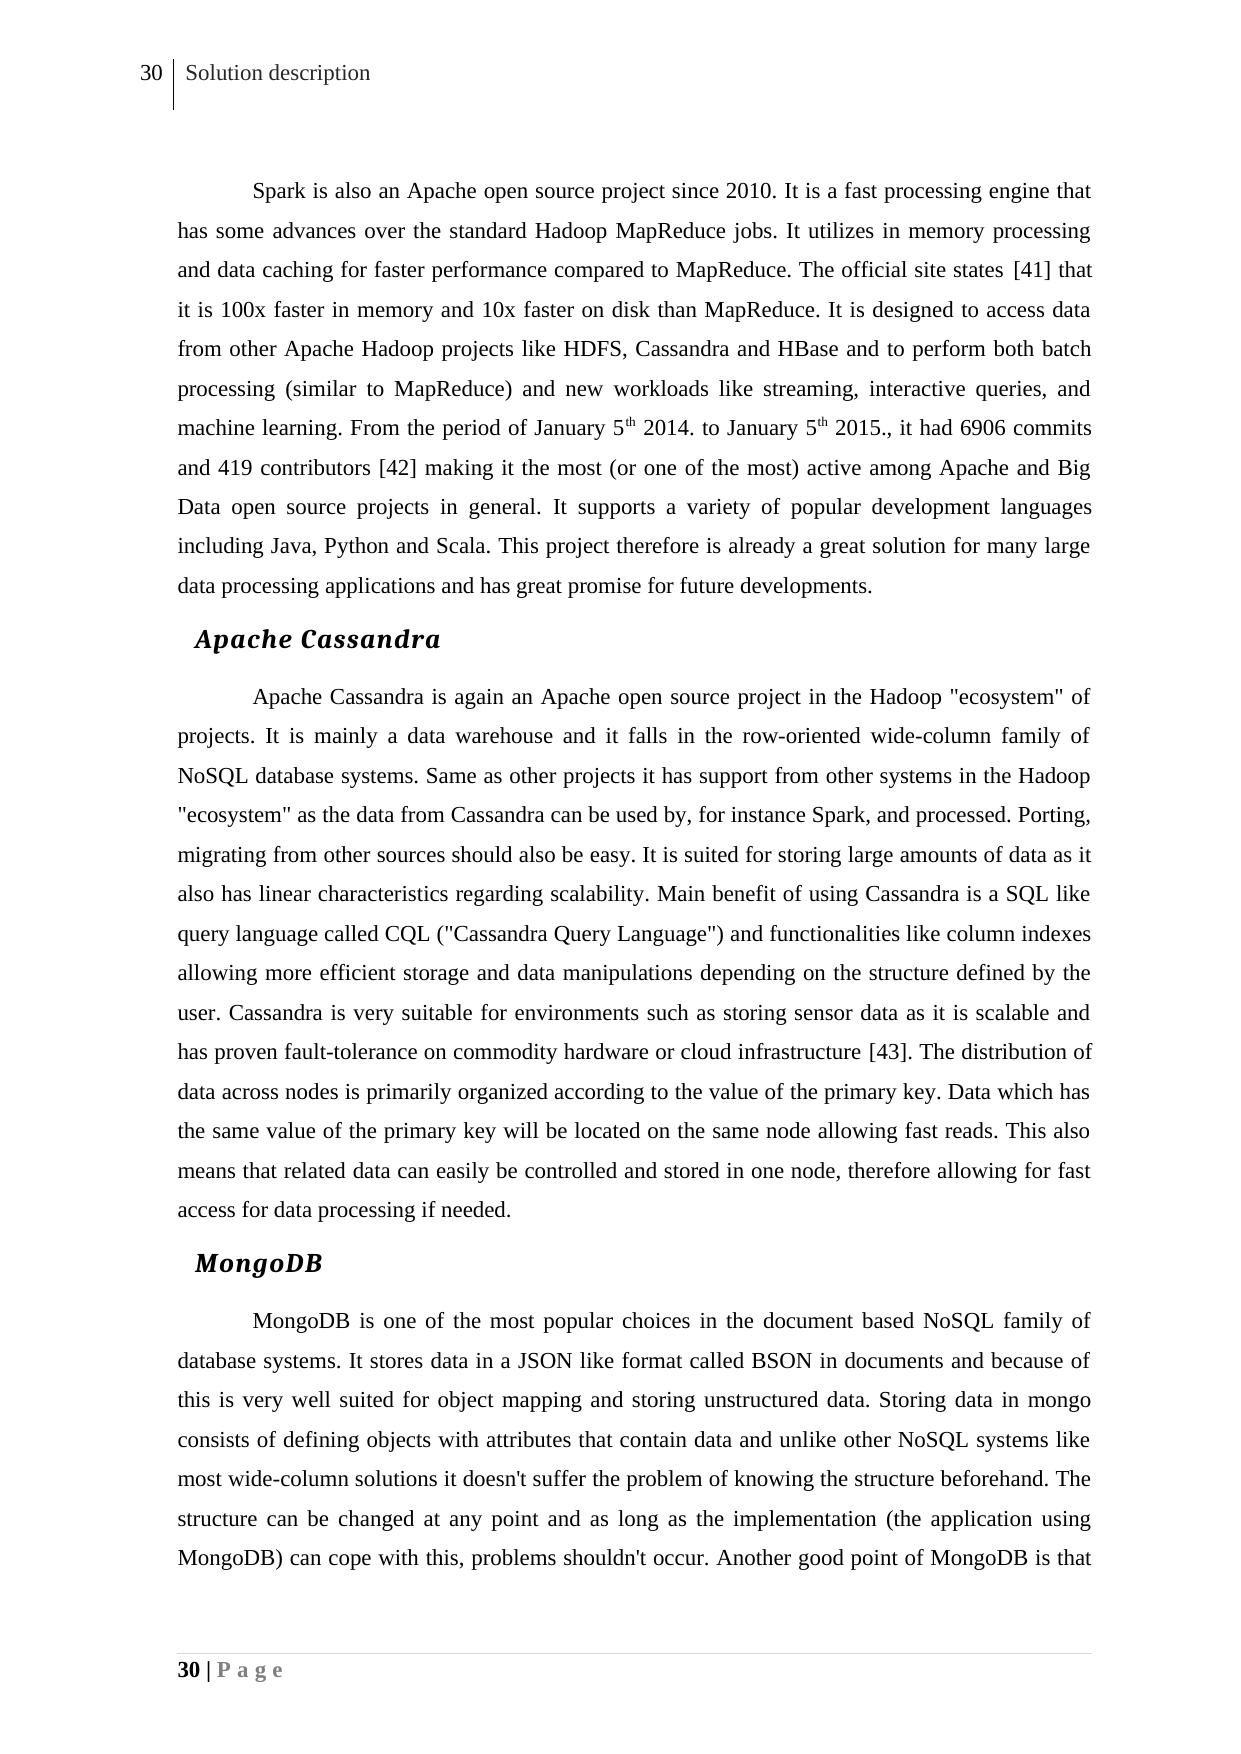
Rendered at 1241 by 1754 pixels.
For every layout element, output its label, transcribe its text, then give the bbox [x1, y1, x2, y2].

text Apache Cassandra is again an Apache open source project in the Hadoop "ecosystem" of projects. It is mainly a data warehouse and it falls in the row-oriented wide-column family of NoSQL database systems. Same as other projects it has support from other systems in the Hadoop "ecosystem" as the data from Cassandra can be used by, for instance Spark, and processed. Porting, migrating from other sources should also be easy. It is suited for storing large amounts of data as it also has linear characteristics regarding scalability. Main benefit of using Cassandra is a SQL like query language called CQL ("Cassandra Query Language") and functionalities like column indexes allowing more efficient storage and data manipulations depending on the structure defined by the user. Cassandra is very suitable for environments such as storing sensor data as it is scalable and has proven fault-tolerance on commodity hardware or cloud infrastructure. The distribution of data across nodes is primarily organized according to the value of the primary key. Data which has the same value of the primary key will be located on the same node allowing fast reads. This also means that related data can easily be controlled and stored in one node, therefore allowing for fast access for data processing if needed. [177, 683, 1092, 1223]
subtitle MongoDB [195, 1248, 1092, 1279]
subtitle Apache Cassandra [195, 624, 1092, 655]
text Spark is also an Apache open source project since 2010. It is a fast processing engine that has some advances over the standard Hadoop MapReduce jobs. It utilizes in memory processing and data caching for faster performance compared to MapReduce. The official site states that it is 100x faster in memory and 10x faster on disk than MapReduce. It is designed to access data from other Apache Hadoop projects like HDFS, Cassandra and HBase and to perform both batch processing (similar to MapReduce) and new workloads like streaming, interactive queries, and machine learning. From the period of January 5th 2014. to January 5th 2015., it had 6906 commits and 419 contributors making it the most (or one of the most) active among Apache and Big Data open source projects in general. It supports a variety of popular development languages including Java, Python and Scala. This project therefore is already a great solution for many large data processing applications and has great promise for future developments. [177, 177, 1092, 598]
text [177, 1307, 1092, 1571]
